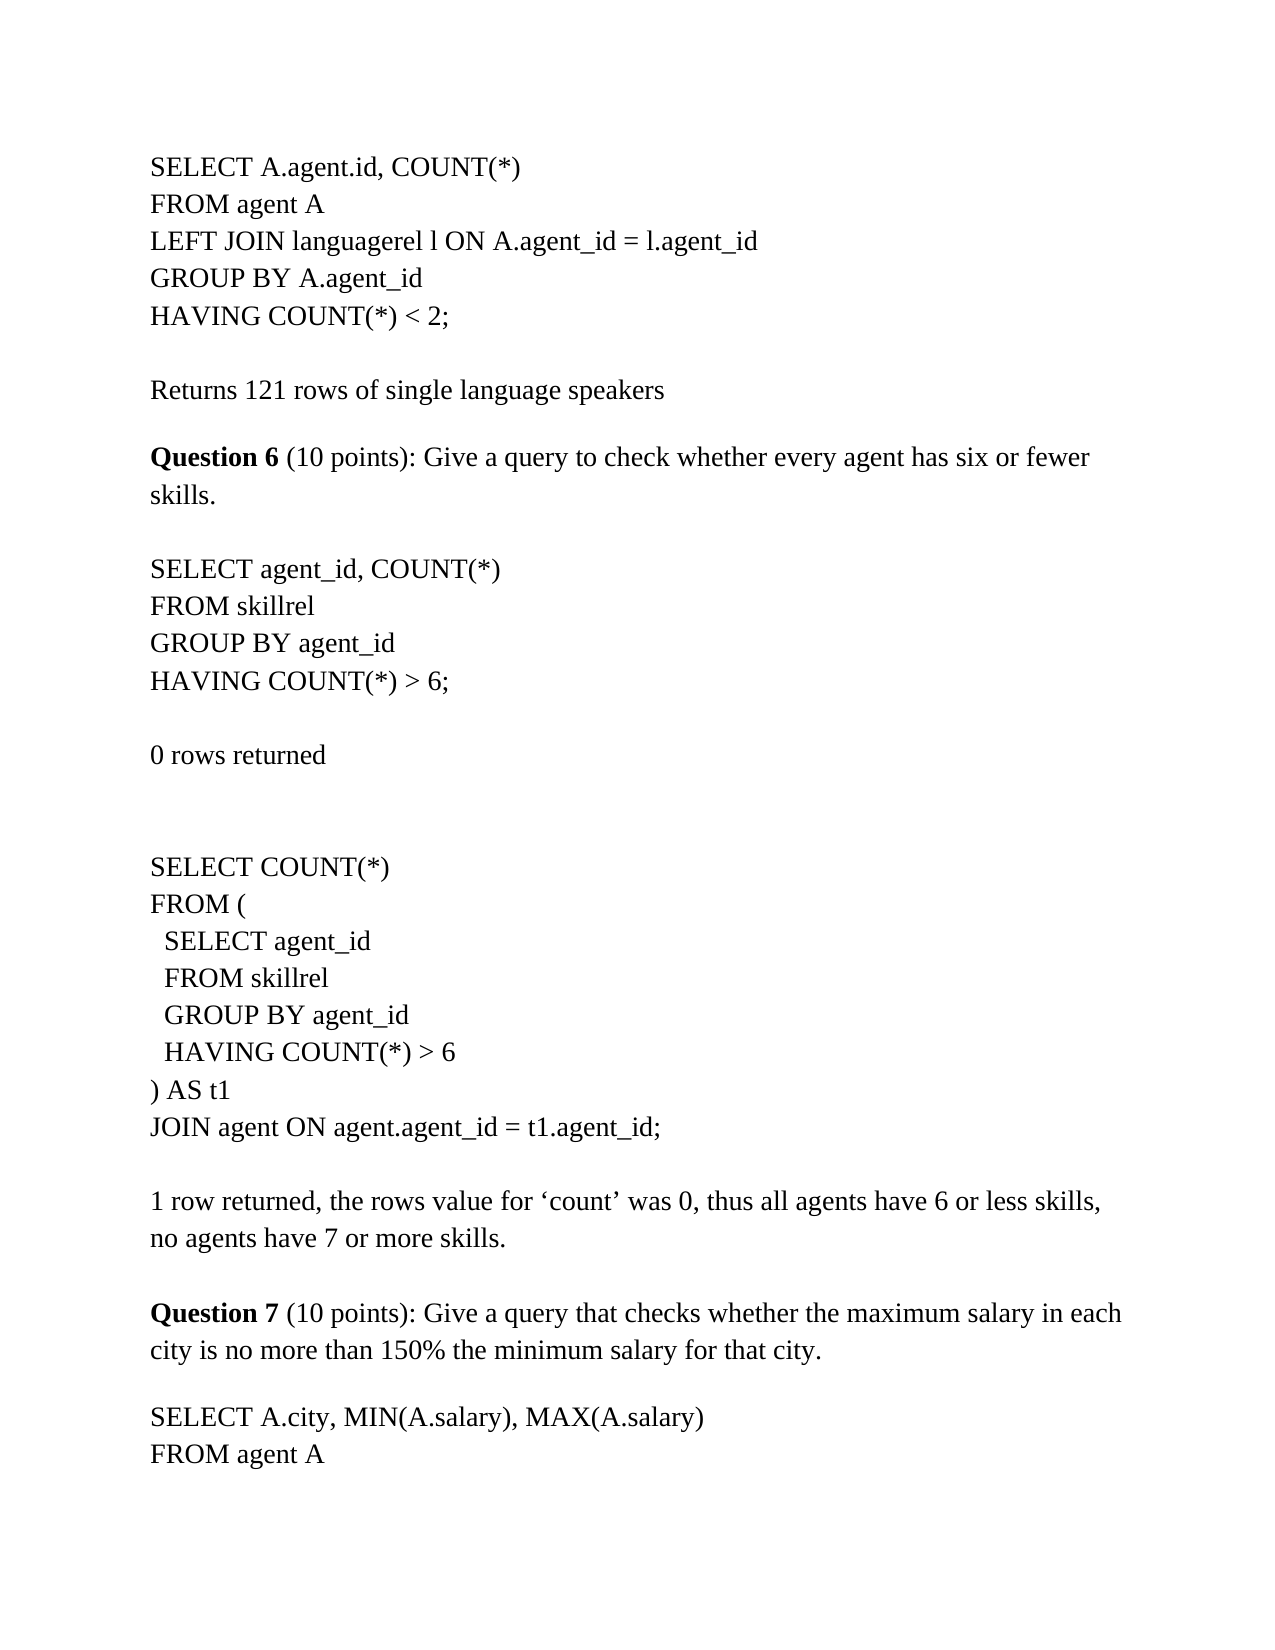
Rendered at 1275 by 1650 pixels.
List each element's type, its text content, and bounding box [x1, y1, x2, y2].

text JOIN agent ON agent.agent_id = t1.agent_id; [150, 1110, 1125, 1142]
text SELECT A.agent.id, COUNT(*) [150, 150, 1125, 182]
text GROUP BY agent_id [150, 998, 1125, 1031]
text SELECT COUNT(*) [150, 849, 1125, 882]
text FROM agent A [150, 1438, 1125, 1470]
text LEFT JOIN languagerel l ON A.agent_id = l.agent_id [150, 224, 1125, 257]
text FROM skillrel [150, 961, 1125, 993]
text SELECT agent_id [150, 924, 1125, 956]
text FROM agent A [150, 187, 1125, 219]
text SELECT agent_id, COUNT(*) [150, 552, 1125, 584]
text Returns 121 rows of single language speakers [150, 373, 1125, 406]
text Question 7 (10 points): Give a query that checks whether the maximum salary in each city is no more than 150% the minimum salary for that city. [150, 1296, 1125, 1365]
text 0 rows returned [150, 738, 1125, 770]
text GROUP BY A.agent_id [150, 262, 1125, 294]
text GROUP BY agent_id [150, 626, 1125, 659]
text FROM skillrel [150, 589, 1125, 622]
text FROM ( [150, 887, 1125, 919]
text HAVING COUNT(*) < 2; [150, 299, 1125, 331]
text SELECT A.city, MIN(A.salary), MAX(A.salary) [150, 1400, 1125, 1433]
text HAVING COUNT(*) > 6; [150, 664, 1125, 696]
text ) AS t1 [150, 1073, 1125, 1105]
text HAVING COUNT(*) > 6 [150, 1036, 1125, 1068]
text 1 row returned, the rows value for ‘count’ was 0, thus all agents have 6 or less skills, no agents have 7 or more skills. [150, 1184, 1125, 1254]
text Question 6 (10 points): Give a query to check whether every agent has six or fewer skills. [150, 441, 1125, 510]
